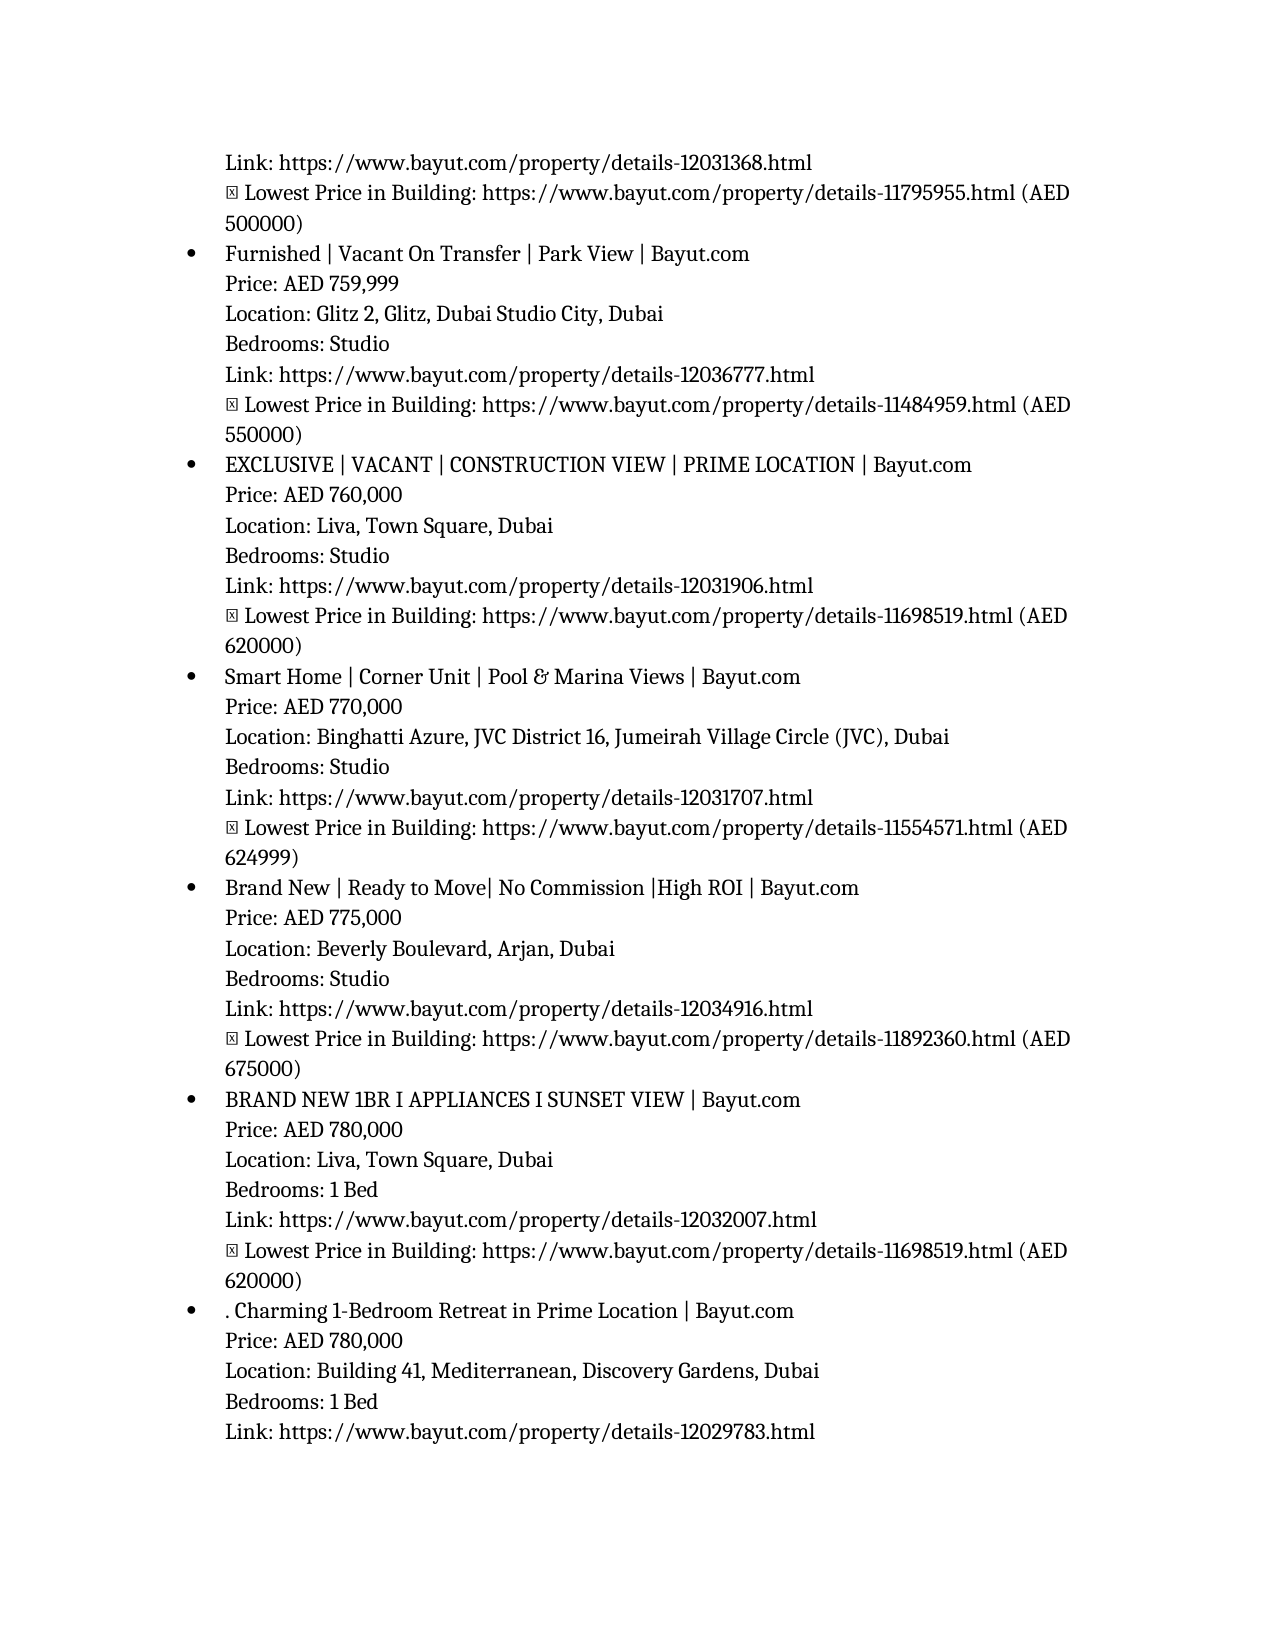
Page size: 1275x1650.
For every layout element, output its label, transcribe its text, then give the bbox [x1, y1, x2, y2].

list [187, 1298, 1087, 1445]
list Furnished | Vacant On Transfer | Park View | Bayut.com Price: AED 759,999 Location: Glitz 2, Glitz, Dubai Studio City, Dubai Bedrooms: Studio Link: https://www.bayut.com/property/details-12036777.html 💡 Lowest Price in Building: https://www.bayut.com/property/details-11484959.html (AED 550000) [187, 241, 1087, 448]
list Brand New | Ready to Move| No Commission |High ROI | Bayut.com Price: AED 775,000 Location: Beverly Boulevard, Arjan, Dubai Bedrooms: Studio Link: https://www.bayut.com/property/details-12034916.html 💡 Lowest Price in Building: https://www.bayut.com/property/details-11892360.html (AED 675000) [187, 875, 1087, 1083]
list BRAND NEW 1BR I APPLIANCES I SUNSET VIEW | Bayut.com Price: AED 780,000 Location: Liva, Town Square, Dubai Bedrooms: 1 Bed Link: https://www.bayut.com/property/details-12032007.html 💡 Lowest Price in Building: https://www.bayut.com/property/details-11698519.html (AED 620000) [187, 1086, 1087, 1294]
list Smart Home | Corner Unit | Pool & Marina Views | Bayut.com Price: AED 770,000 Location: Binghatti Azure, JVC District 16, Jumeirah Village Circle (JVC), Dubai Bedrooms: Studio Link: https://www.bayut.com/property/details-12031707.html 💡 Lowest Price in Building: https://www.bayut.com/property/details-11554571.html (AED 624999) [187, 663, 1087, 871]
list EXCLUSIVE | VACANT | CONSTRUCTION VIEW | PRIME LOCATION | Bayut.com Price: AED 760,000 Location: Liva, Town Square, Dubai Bedrooms: Studio Link: https://www.bayut.com/property/details-12031906.html 💡 Lowest Price in Building: https://www.bayut.com/property/details-11698519.html (AED 620000) [187, 452, 1087, 660]
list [187, 150, 1087, 237]
